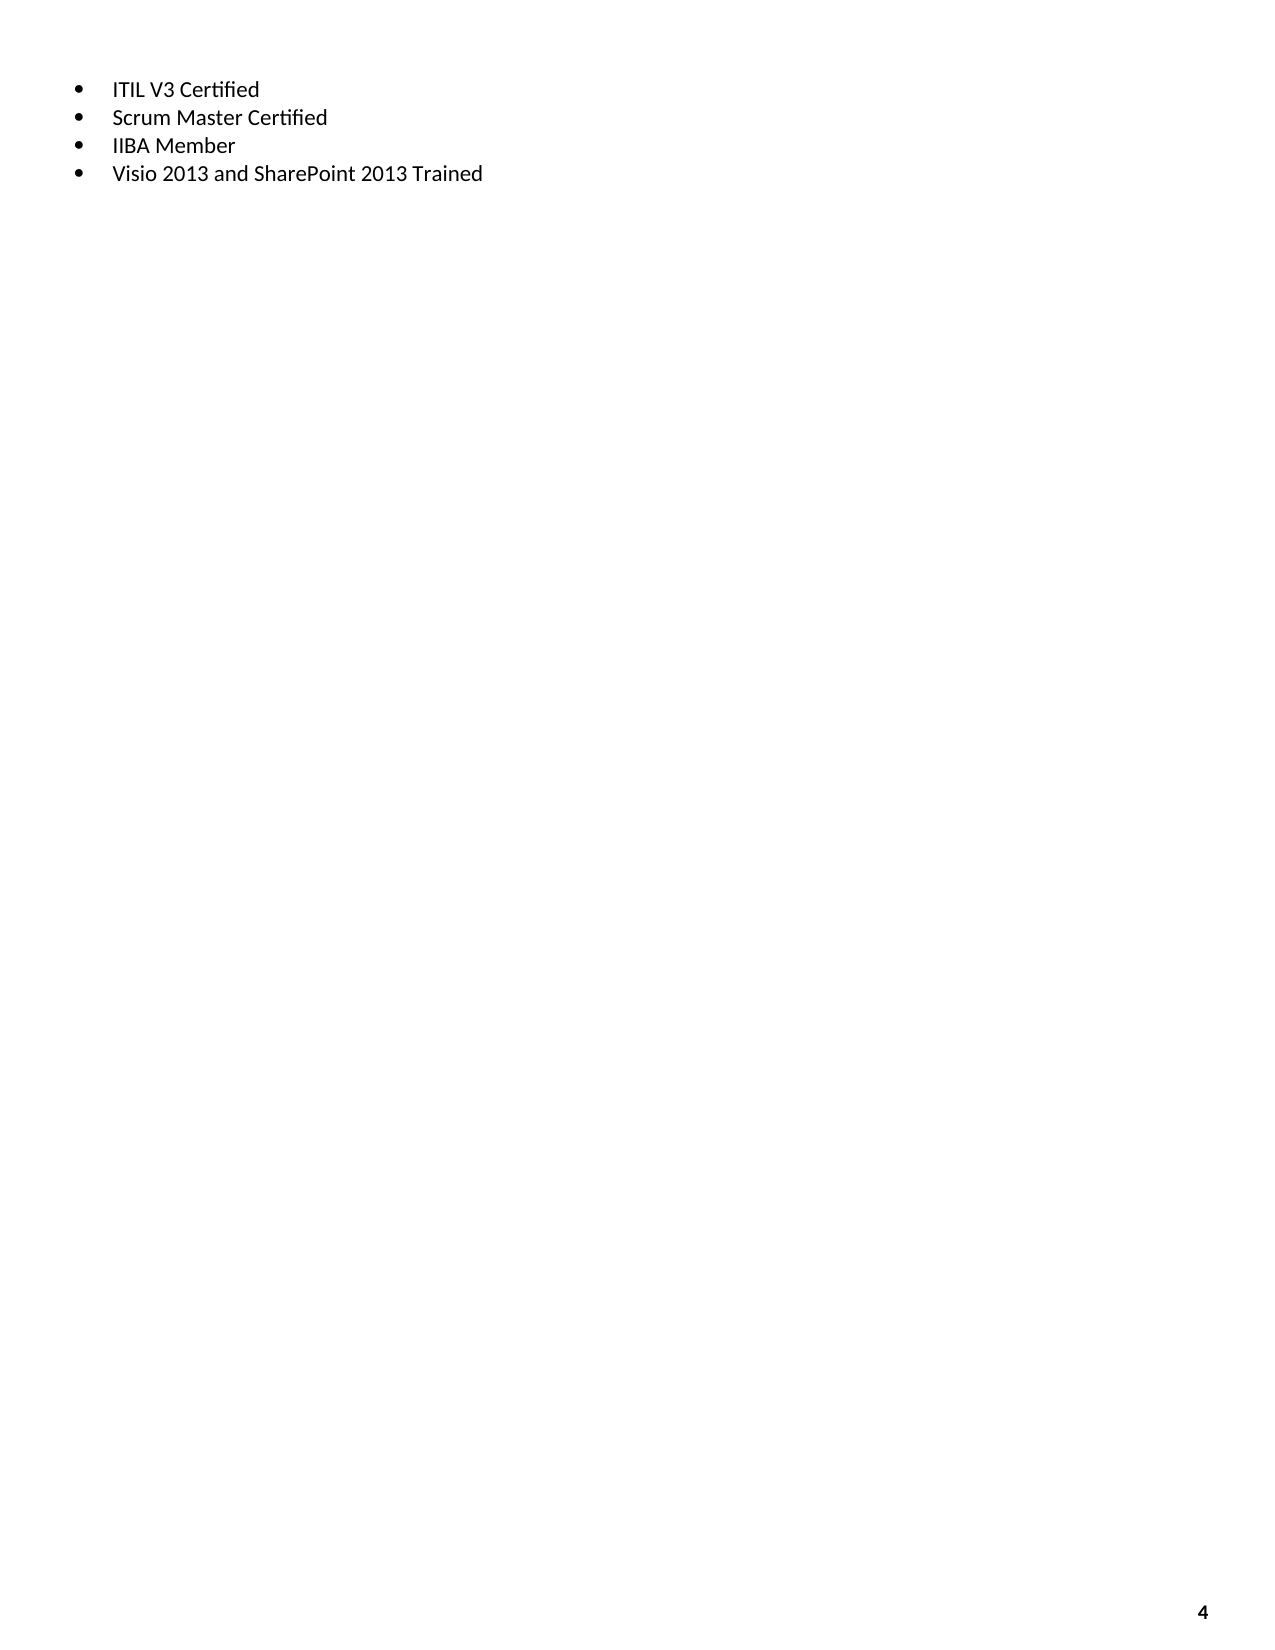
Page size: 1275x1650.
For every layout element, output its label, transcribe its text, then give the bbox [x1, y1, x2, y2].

list Scrum Master Certified [75, 103, 1200, 131]
list Visio 2013 and SharePoint 2013 Trained [75, 159, 1200, 187]
list ITIL V3 Certified [75, 75, 1200, 103]
list IIBA Member [75, 131, 1200, 159]
